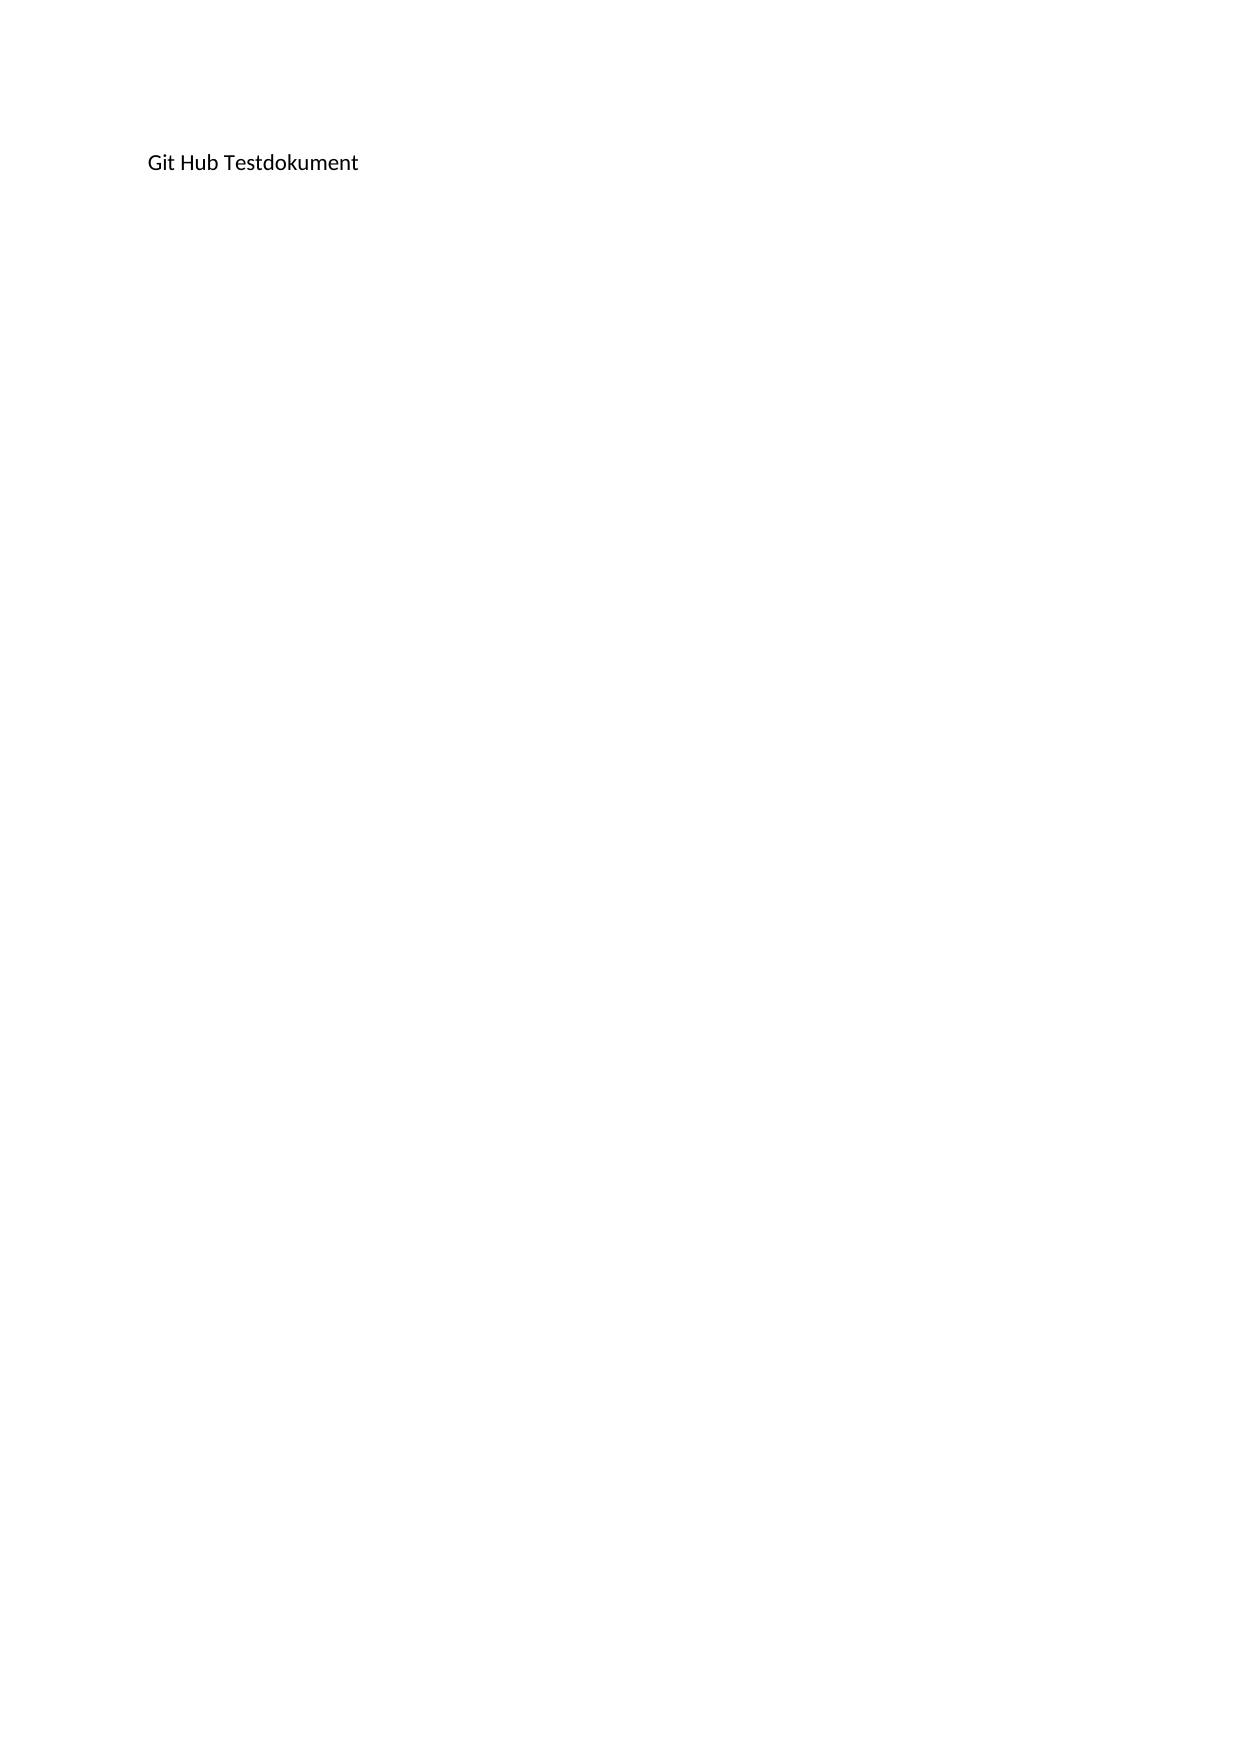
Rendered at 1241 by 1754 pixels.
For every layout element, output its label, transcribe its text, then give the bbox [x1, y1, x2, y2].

text Git Hub Testdokument [148, 148, 1093, 176]
